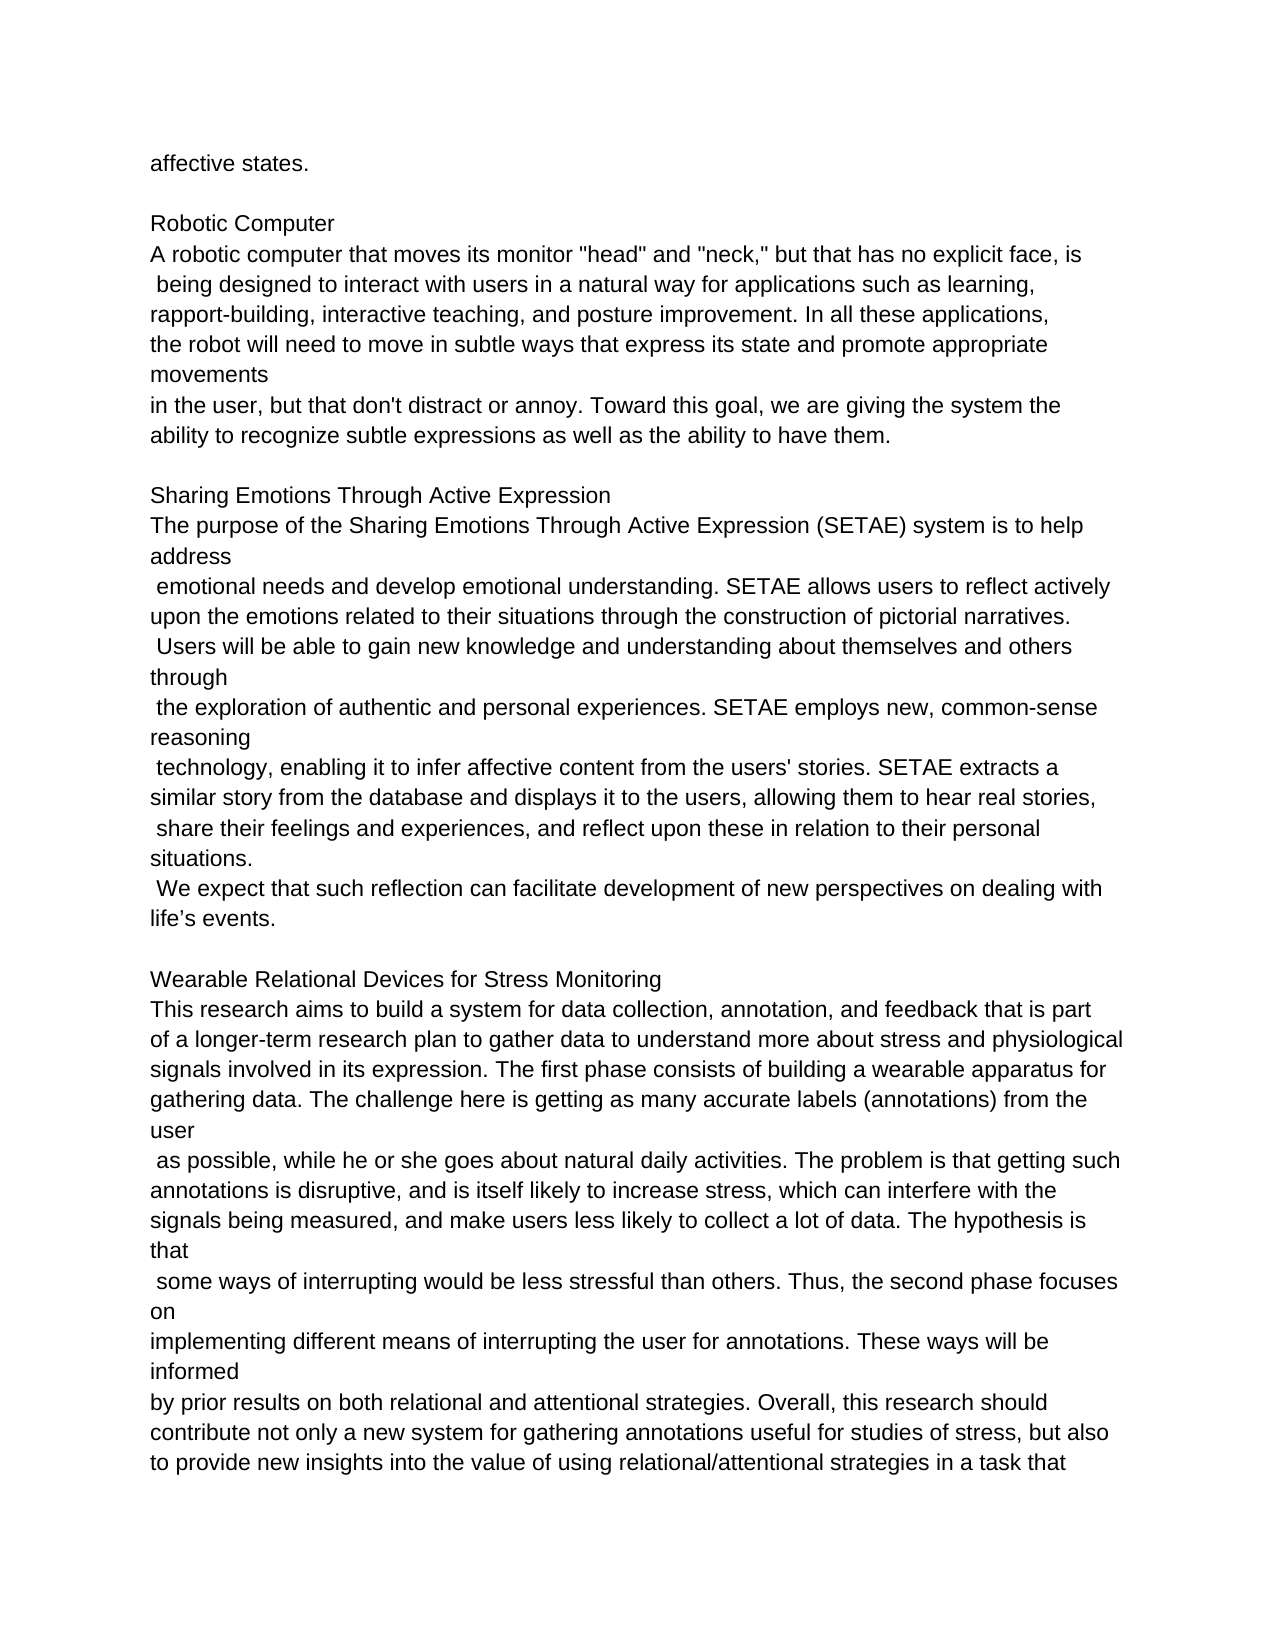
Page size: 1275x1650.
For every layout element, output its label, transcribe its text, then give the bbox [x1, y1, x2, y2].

text technology, enabling it to infer affective content from the users' stories. SETAE extracts a [150, 754, 1125, 781]
text The purpose of the Sharing Emotions Through Active Expression (SETAE) system is to help address [150, 512, 1125, 569]
text emotional needs and develop emotional understanding. SETAE allows users to reflect actively [150, 573, 1125, 599]
text by prior results on both relational and attentional strategies. Overall, this research should [150, 1388, 1125, 1415]
text annotations is disruptive, and is itself likely to increase stress, which can interfere with the [150, 1177, 1125, 1203]
text some ways of interrupting would be less stressful than others. Thus, the second phase focuses on [150, 1268, 1125, 1324]
text the robot will need to move in subtle ways that express its state and promote appropriate movements [150, 331, 1125, 388]
text to provide new insights into the value of using relational/attentional strategies in a task that [150, 1449, 1125, 1475]
text ability to recognize subtle expressions as well as the ability to have them. [150, 422, 1125, 448]
text This research aims to build a system for data collection, annotation, and feedback that is part [150, 996, 1125, 1022]
text gathering data. The challenge here is getting as many accurate labels (annotations) from the user [150, 1086, 1125, 1143]
text being designed to interact with users in a natural way for applications such as learning, [150, 271, 1125, 297]
text Sharing Emotions Through Active Expression [150, 482, 1125, 509]
text We expect that such reflection can facilitate development of new perspectives on dealing with life’s events. [150, 875, 1125, 932]
text similar story from the database and displays it to the users, allowing them to hear real stories, [150, 784, 1125, 811]
text contribute not only a new system for gathering annotations useful for studies of stress, but also [150, 1419, 1125, 1445]
text Wearable Relational Devices for Stress Monitoring [150, 966, 1125, 992]
text of a longer-term research plan to gather data to understand more about stress and physiological [150, 1026, 1125, 1052]
text implementing different means of interrupting the user for annotations. These ways will be informed [150, 1328, 1125, 1385]
text as possible, while he or she goes about natural daily activities. The problem is that getting such [150, 1147, 1125, 1173]
text A robotic computer that moves its monitor "head" and "neck," but that has no explicit face, is [150, 241, 1125, 267]
text signals being measured, and make users less likely to collect a lot of data. The hypothesis is that [150, 1207, 1125, 1264]
text signals involved in its expression. The first phase consists of building a wearable apparatus for [150, 1056, 1125, 1083]
text the exploration of authentic and personal experiences. SETAE employs new, common-sense reasoning [150, 694, 1125, 750]
text in the user, but that don't distract or annoy. Toward this goal, we are giving the system the [150, 392, 1125, 418]
text rapport-building, interactive teaching, and posture improvement. In all these applications, [150, 301, 1125, 327]
text share their feelings and experiences, and reflect upon these in relation to their personal situations. [150, 814, 1125, 871]
text Robotic Computer [150, 210, 1125, 237]
text affective states. [150, 150, 1125, 176]
text Users will be able to gain new knowledge and understanding about themselves and others through [150, 633, 1125, 690]
text upon the emotions related to their situations through the construction of pictorial narratives. [150, 603, 1125, 629]
